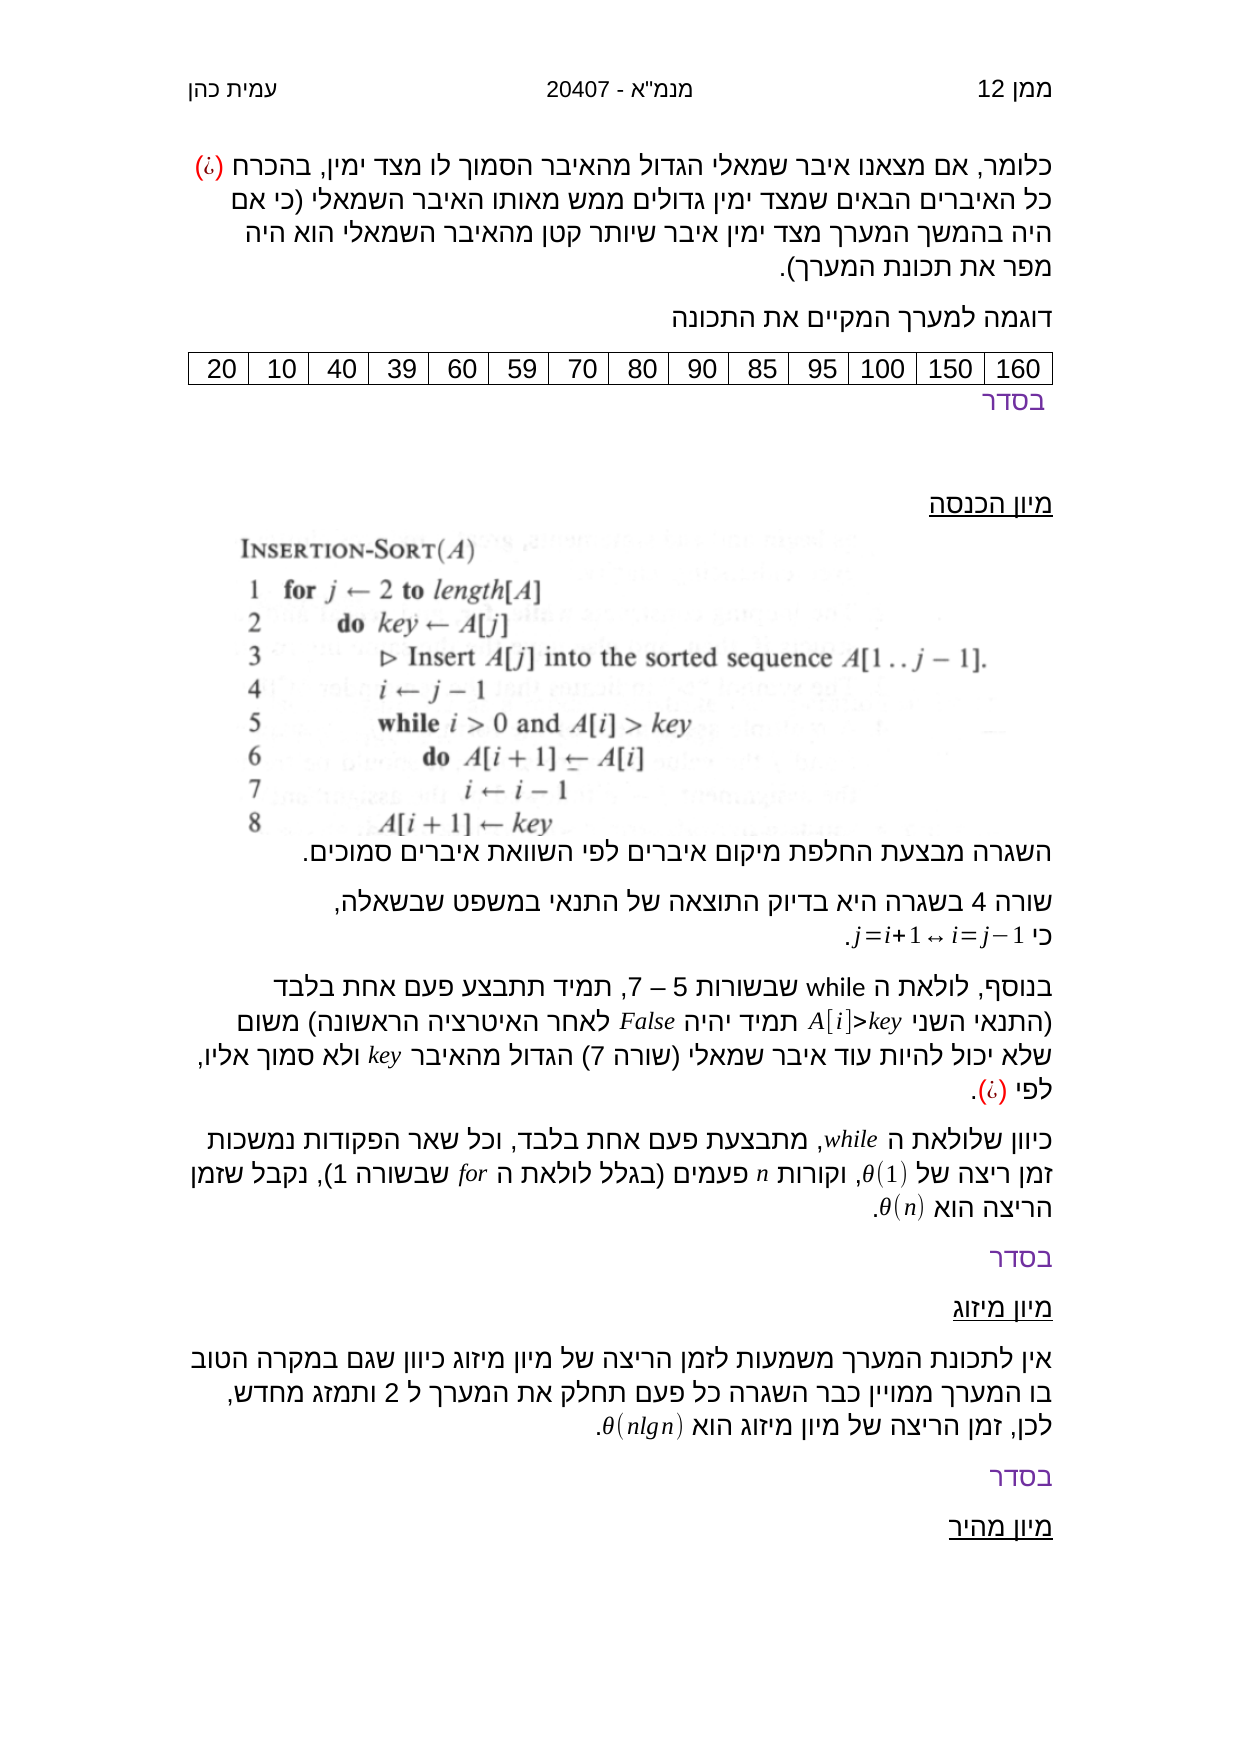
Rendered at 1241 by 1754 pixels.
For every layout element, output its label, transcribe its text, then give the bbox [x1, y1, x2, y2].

table_header 85 [729, 353, 788, 384]
table_header 80 [609, 353, 668, 384]
text כיוון שלולאת ה , מתבצעת פעם אחת בלבד, וכל שאר הפקודות נמשכות זמן ריצה של , וקורות פעמים (בגלל לולאת ה שבשורה 1), נקבל שזמן הריצה הוא . [187, 1124, 1053, 1223]
text בסדר [187, 385, 1053, 417]
table_header 39 [369, 353, 428, 384]
text בנוסף, לולאת ה while שבשורות 5 – 7, תמיד תתבצע פעם אחת בלבד (התנאי השני תמיד יהיה לאחר האיטרציה הראשונה) משום שלא יכול להיות עוד איבר שמאלי (שורה 7) הגדול מהאיבר ולא סמוך אליו, לפי (). [187, 971, 1053, 1105]
text מיון מהיר [187, 1511, 1053, 1542]
text מיון מיזוג [187, 1292, 1053, 1324]
text מיון הכנסה [187, 488, 1053, 519]
table_header 40 [309, 353, 368, 384]
table_header 60 [429, 353, 488, 384]
text אין לתכונת המערך משמעות לזמן הריצה של מיון מיזוג כיוון שגם במקרה הטוב בו המערך ממויין כבר השגרה כל פעם תחלק את המערך ל 2 ותמזג מחדש, לכן, זמן הריצה של מיון מיזוג הוא . [187, 1343, 1053, 1442]
table_header 90 [669, 353, 728, 384]
text שורה 4 בשגרה היא בדיוק התוצאה של התנאי במשפט שבשאלה, כי . [187, 886, 1053, 951]
table_header 59 [489, 353, 548, 384]
table_header 10 [249, 353, 308, 384]
table_header 150 [917, 353, 984, 384]
table_header 95 [789, 353, 848, 384]
picture [234, 529, 1006, 836]
text בסדר [187, 1461, 1053, 1492]
text כלומר, אם מצאנו איבר שמאלי הגדול מהאיבר הסמוך לו מצד ימין, בהכרח () כל האיברים הבאים שמצד ימין גדולים ממש מאותו האיבר השמאלי (כי אם היה בהמשך המערך מצד ימין איבר שיותר קטן מהאיבר השמאלי הוא היה מפר את תכונת המערך). [187, 150, 1053, 282]
text דוגמה למערך המקיים את התכונה [187, 302, 1053, 333]
table_header 100 [849, 353, 916, 384]
text בסדר [187, 1242, 1053, 1273]
table_header 70 [549, 353, 608, 384]
table_header 20 [189, 353, 248, 384]
table_header 160 [985, 353, 1052, 384]
